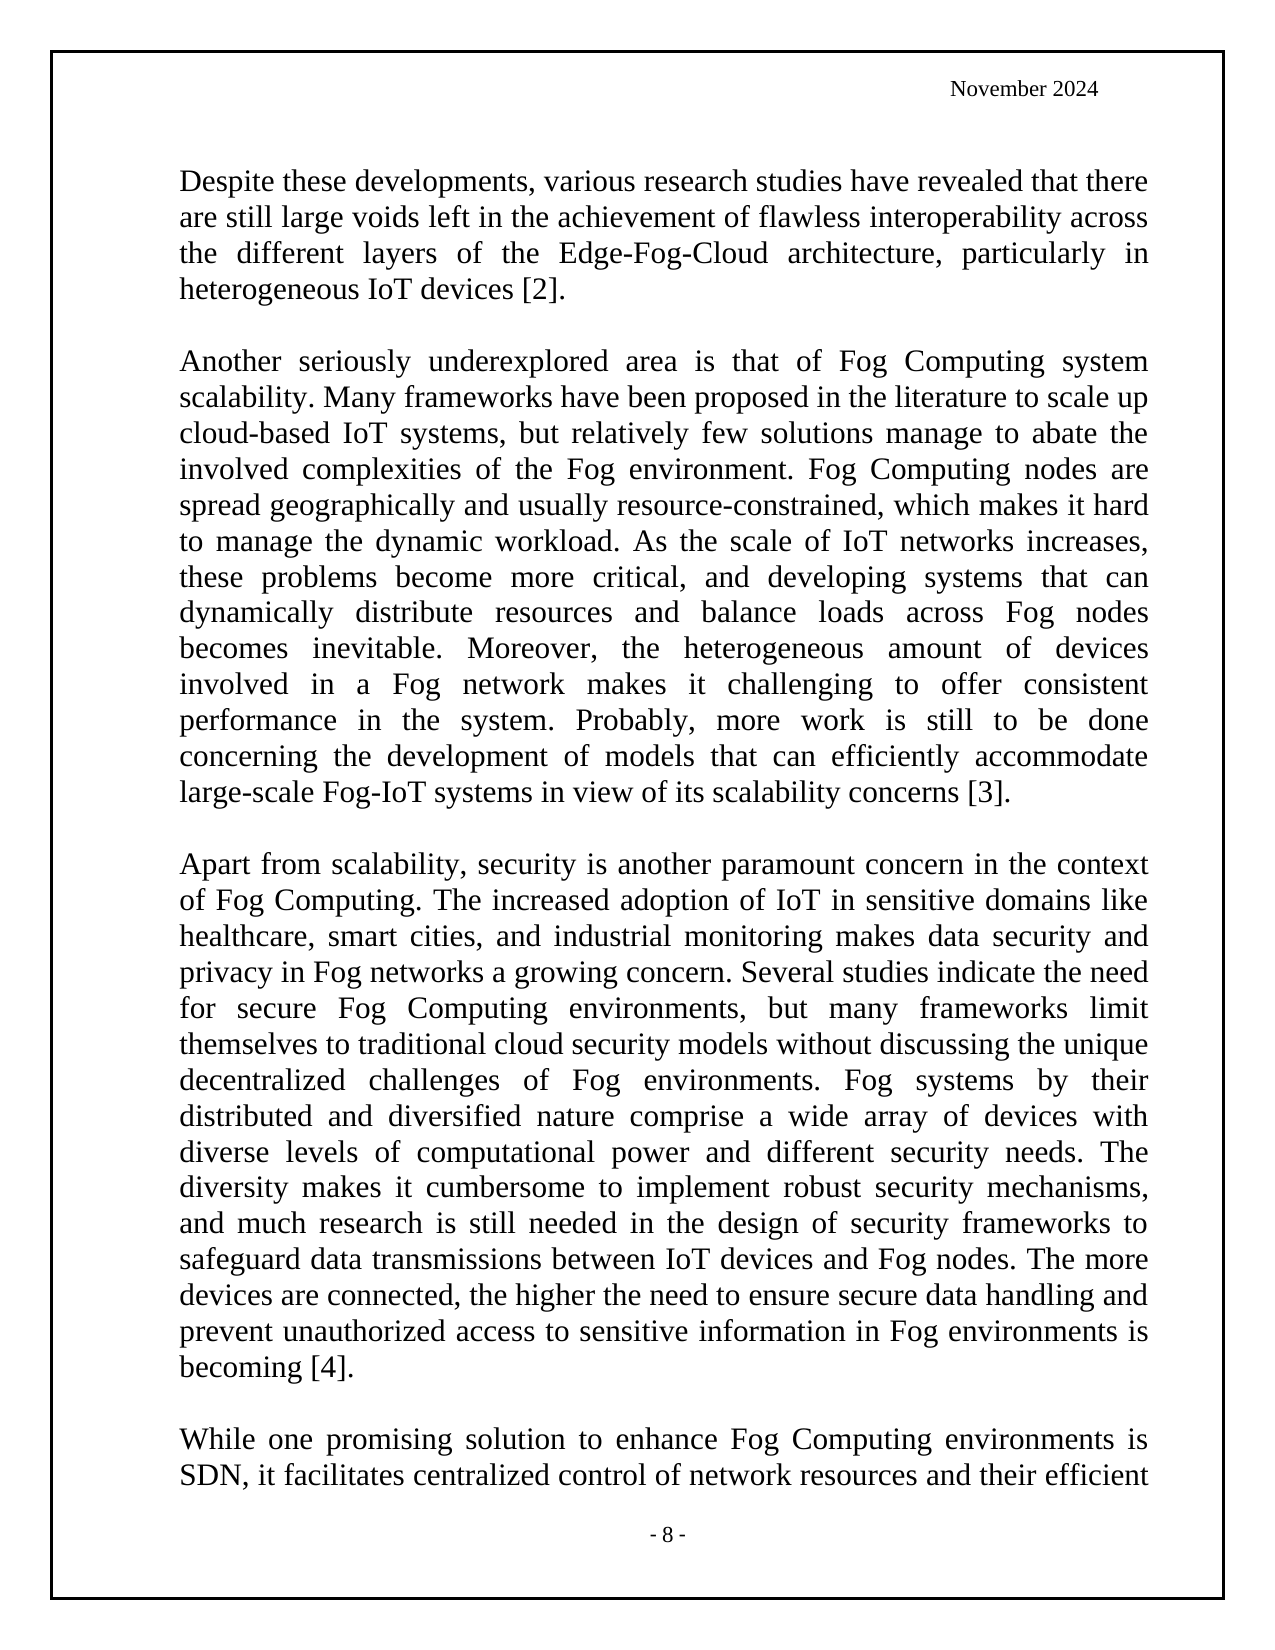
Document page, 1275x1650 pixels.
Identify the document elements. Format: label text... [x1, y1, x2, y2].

text Apart from scalability, security is another paramount concern in the context of Fog Computing. The increased adoption of IoT in sensitive domains like healthcare, smart cities, and industrial monitoring makes data security and privacy in Fog networks a growing concern. Several studies indicate the need for secure Fog Computing environments, but many frameworks limit themselves to traditional cloud security models without discussing the unique decentralized challenges of Fog environments. Fog systems by their distributed and diversified nature comprise a wide array of devices with diverse levels of computational power and different security needs. The diversity makes it cumbersome to implement robust security mechanisms, and much research is still needed in the design of security frameworks to safeguard data transmissions between IoT devices and Fog nodes. The more devices are connected, the higher the need to ensure secure data handling and prevent unauthorized access to sensitive information in Fog environments is becoming [4]. [179, 845, 1150, 1384]
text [179, 162, 1150, 306]
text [179, 1420, 1150, 1492]
text Another seriously underexplored area is that of Fog Computing system scalability. Many frameworks have been proposed in the literature to scale up cloud-based IoT systems, but relatively few solutions manage to abate the involved complexities of the Fog environment. Fog Computing nodes are spread geographically and usually resource-constrained, which makes it hard to manage the dynamic workload. As the scale of IoT networks increases, these problems become more critical, and developing systems that can dynamically distribute resources and balance loads across Fog nodes becomes inevitable. Moreover, the heterogeneous amount of devices involved in a Fog network makes it challenging to offer consistent performance in the system. Probably, more work is still to be done concerning the development of models that can efficiently accommodate large-scale Fog-IoT systems in view of its scalability concerns [3]. [179, 342, 1150, 809]
